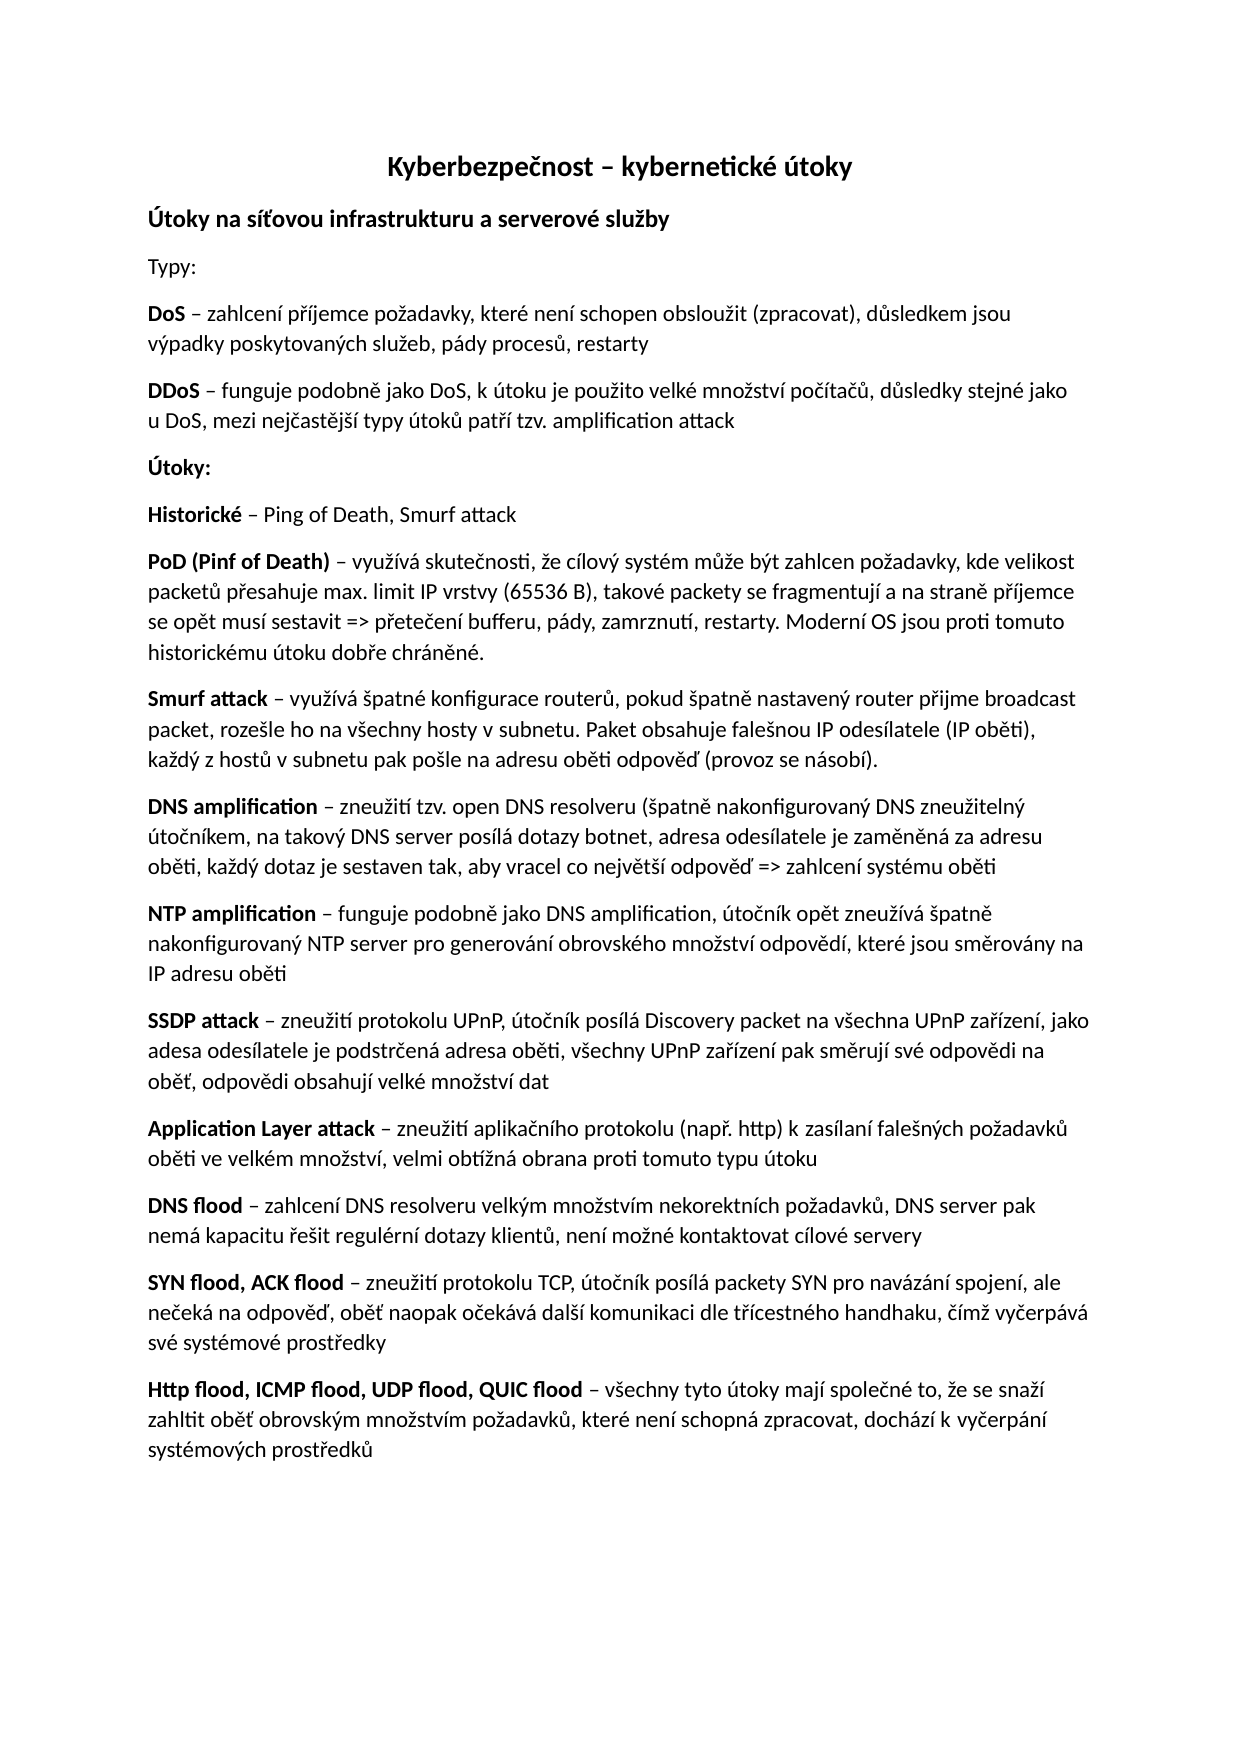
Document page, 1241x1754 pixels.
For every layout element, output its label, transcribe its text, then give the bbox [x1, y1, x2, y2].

text DNS flood – zahlcení DNS resolveru velkým množstvím nekorektních požadavků, DNS server pak nemá kapacitu řešit regulérní dotazy klientů, není možné kontaktovat cílové servery [148, 1191, 1093, 1249]
text Útoky na síťovou infrastrukturu a serverové služby [148, 203, 1093, 233]
text Http flood, ICMP flood, UDP flood, QUIC flood – všechny tyto útoky mají společné to, že se snaží zahltit oběť obrovským množstvím požadavků, které není schopná zpracovat, dochází k vyčerpání systémových prostředků [148, 1375, 1093, 1464]
text Smurf attack – využívá špatné konfigurace routerů, pokud špatně nastavený router přijme broadcast packet, rozešle ho na všechny hosty v subnetu. Paket obsahuje falešnou IP odesílatele (IP oběti), každý z hostů v subnetu pak pošle na adresu oběti odpověď (provoz se násobí). [148, 684, 1093, 773]
text Application Layer attack – zneužití aplikačního protokolu (např. http) k zasílaní falešných požadavků oběti ve velkém množství, velmi obtížná obrana proti tomuto typu útoku [148, 1114, 1093, 1172]
text PoD (Pinf of Death) – využívá skutečnosti, že cílový systém může být zahlcen požadavky, kde velikost packetů přesahuje max. limit IP vrstvy (65536 B), takové packety se fragmentují a na straně příjemce se opět musí sestavit => přetečení bufferu, pády, zamrznutí, restarty. Moderní OS jsou proti tomuto historickému útoku dobře chráněné. [148, 547, 1093, 666]
text Útoky: [148, 453, 1093, 481]
text NTP amplification – funguje podobně jako DNS amplification, útočník opět zneužívá špatně nakonfigurovaný NTP server pro generování obrovského množství odpovědí, které jsou směrovány na IP adresu oběti [148, 899, 1093, 988]
text SSDP attack – zneužití protokolu UPnP, útočník posílá Discovery packet na všechna UPnP zařízení, jako adesa odesílatele je podstrčená adresa oběti, všechny UPnP zařízení pak směrují své odpovědi na oběť, odpovědi obsahují velké množství dat [148, 1006, 1093, 1095]
text SYN flood, ACK flood – zneužití protokolu TCP, útočník posílá packety SYN pro navázání spojení, ale nečeká na odpověď, oběť naopak očekává další komunikaci dle třícestného handhaku, čímž vyčerpává své systémové prostředky [148, 1268, 1093, 1356]
text DDoS – funguje podobně jako DoS, k útoku je použito velké množství počítačů, důsledky stejné jako u DoS, mezi nejčastější typy útoků patří tzv. amplification attack [148, 376, 1093, 434]
text DoS – zahlcení příjemce požadavky, které není schopen obsloužit (zpracovat), důsledkem jsou výpadky poskytovaných služeb, pády procesů, restarty [148, 299, 1093, 357]
text DNS amplification – zneužití tzv. open DNS resolveru (špatně nakonfigurovaný DNS zneužitelný útočníkem, na takový DNS server posílá dotazy botnet, adresa odesílatele je zaměněná za adresu oběti, každý dotaz je sestaven tak, aby vracel co největší odpověď => zahlcení systému oběti [148, 792, 1093, 880]
text Kyberbezpečnost – kybernetické útoky [148, 148, 1093, 183]
text Historické – Ping of Death, Smurf attack [148, 500, 1093, 528]
text Typy: [148, 252, 1093, 280]
